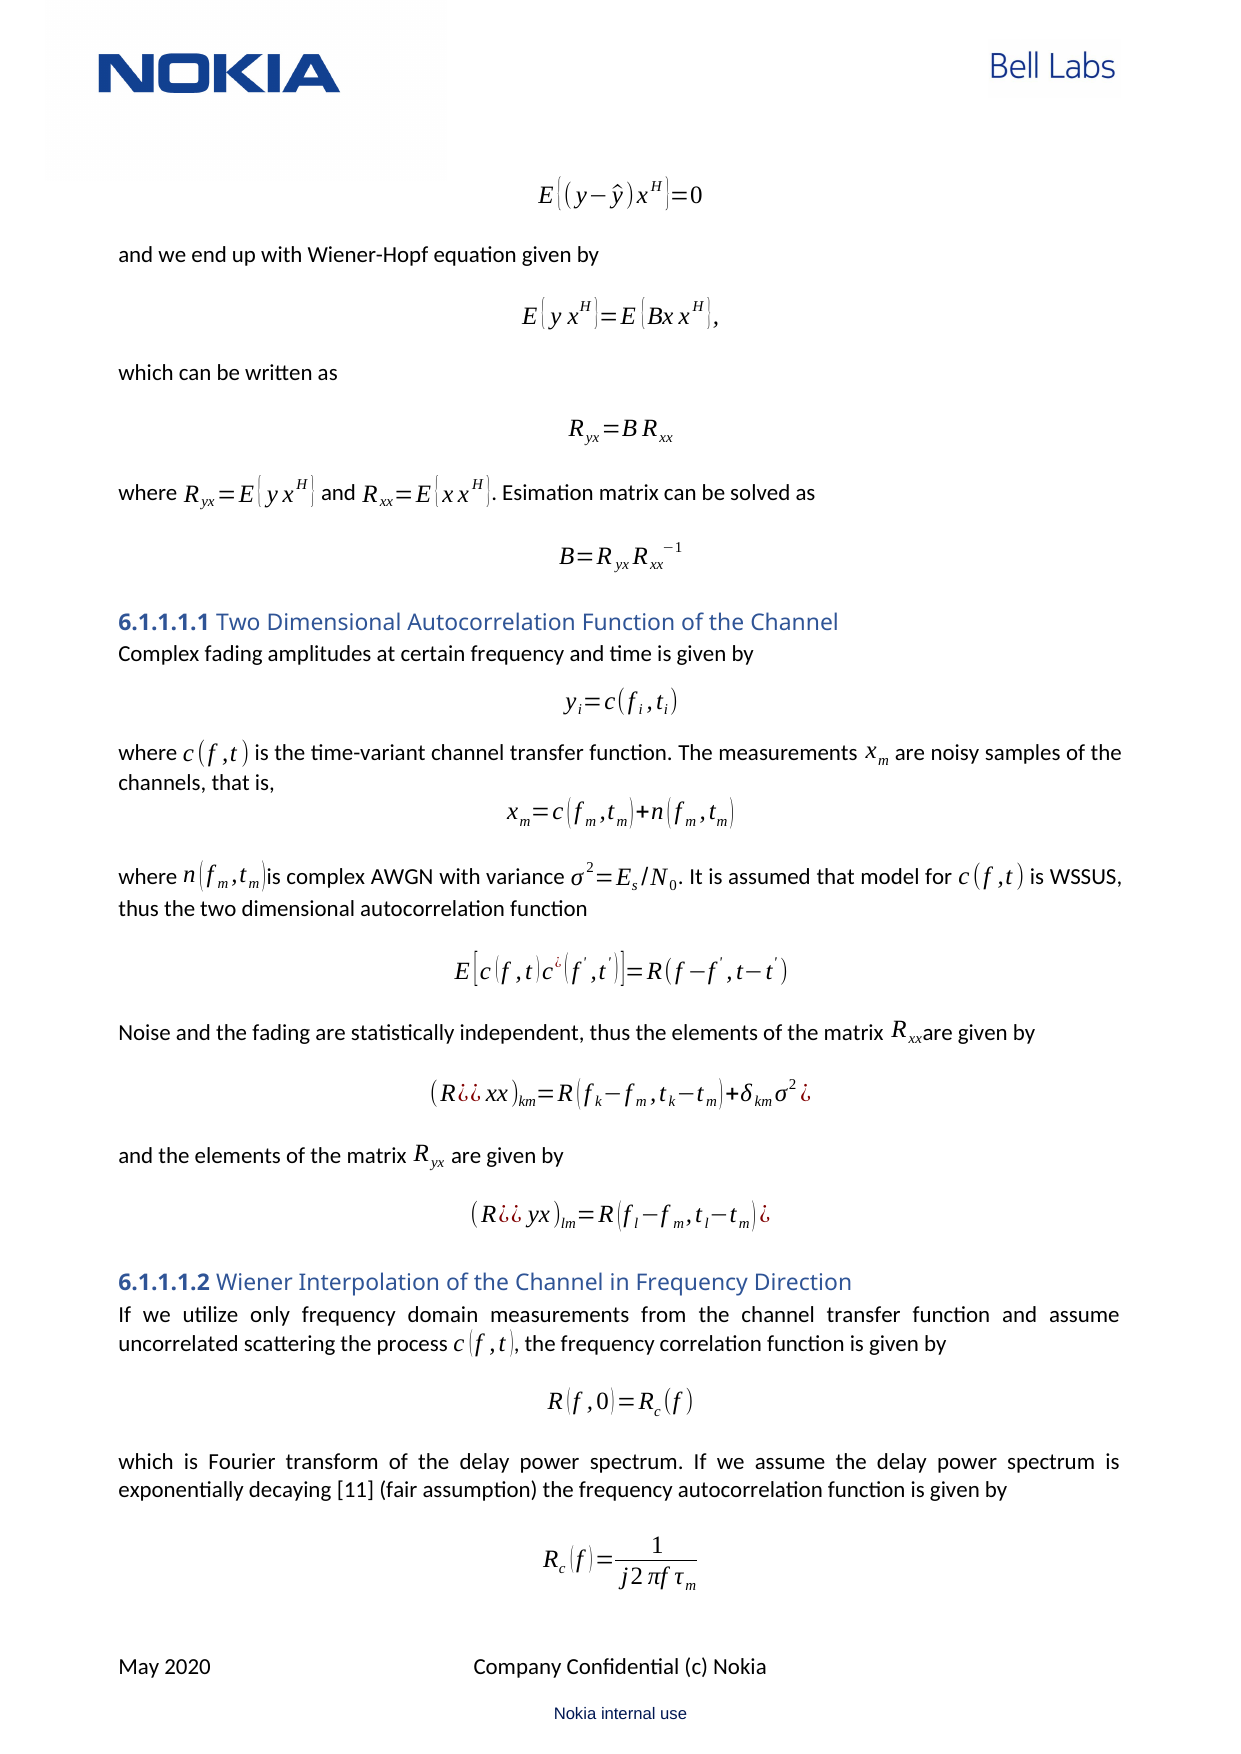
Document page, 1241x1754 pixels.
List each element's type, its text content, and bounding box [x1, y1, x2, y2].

text where and . Esimation matrix can be solved as [118, 474, 1122, 510]
picture [987, 39, 1122, 98]
text Complex fading amplitudes at certain frequency and time is given by [118, 639, 1122, 667]
text which is Fourier transform of the delay power spectrum. If we assume the delay power spectrum is exponentially decaying (fair assumption) the frequency autocorrelation function is given by [118, 1447, 1122, 1503]
picture [44, 0, 448, 181]
text which can be written as [118, 358, 1122, 386]
subtitle Two Dimensional Autocorrelation Function of the Channel [118, 605, 1122, 637]
text and we end up with Wiener-Hopf equation given by [118, 240, 1122, 268]
text and the elements of the matrix are given by [118, 1140, 1122, 1171]
subtitle Wiener Interpolation of the Channel in Frequency Direction [118, 1266, 1122, 1297]
text where is the time-variant channel transfer function. The measurements are noisy samples of the channels, that is, [118, 737, 1122, 796]
text Noise and the fading are statistically independent, thus the elements of the matrix are given by [118, 1016, 1122, 1047]
text where is complex AWGN with variance . It is assumed that model for is WSSUS, thus the two dimensional autocorrelation function [118, 859, 1122, 922]
text If we utilize only frequency domain measurements from the channel transfer function and assume uncorrelated scattering the process , the frequency correlation function is given by [118, 1300, 1122, 1358]
